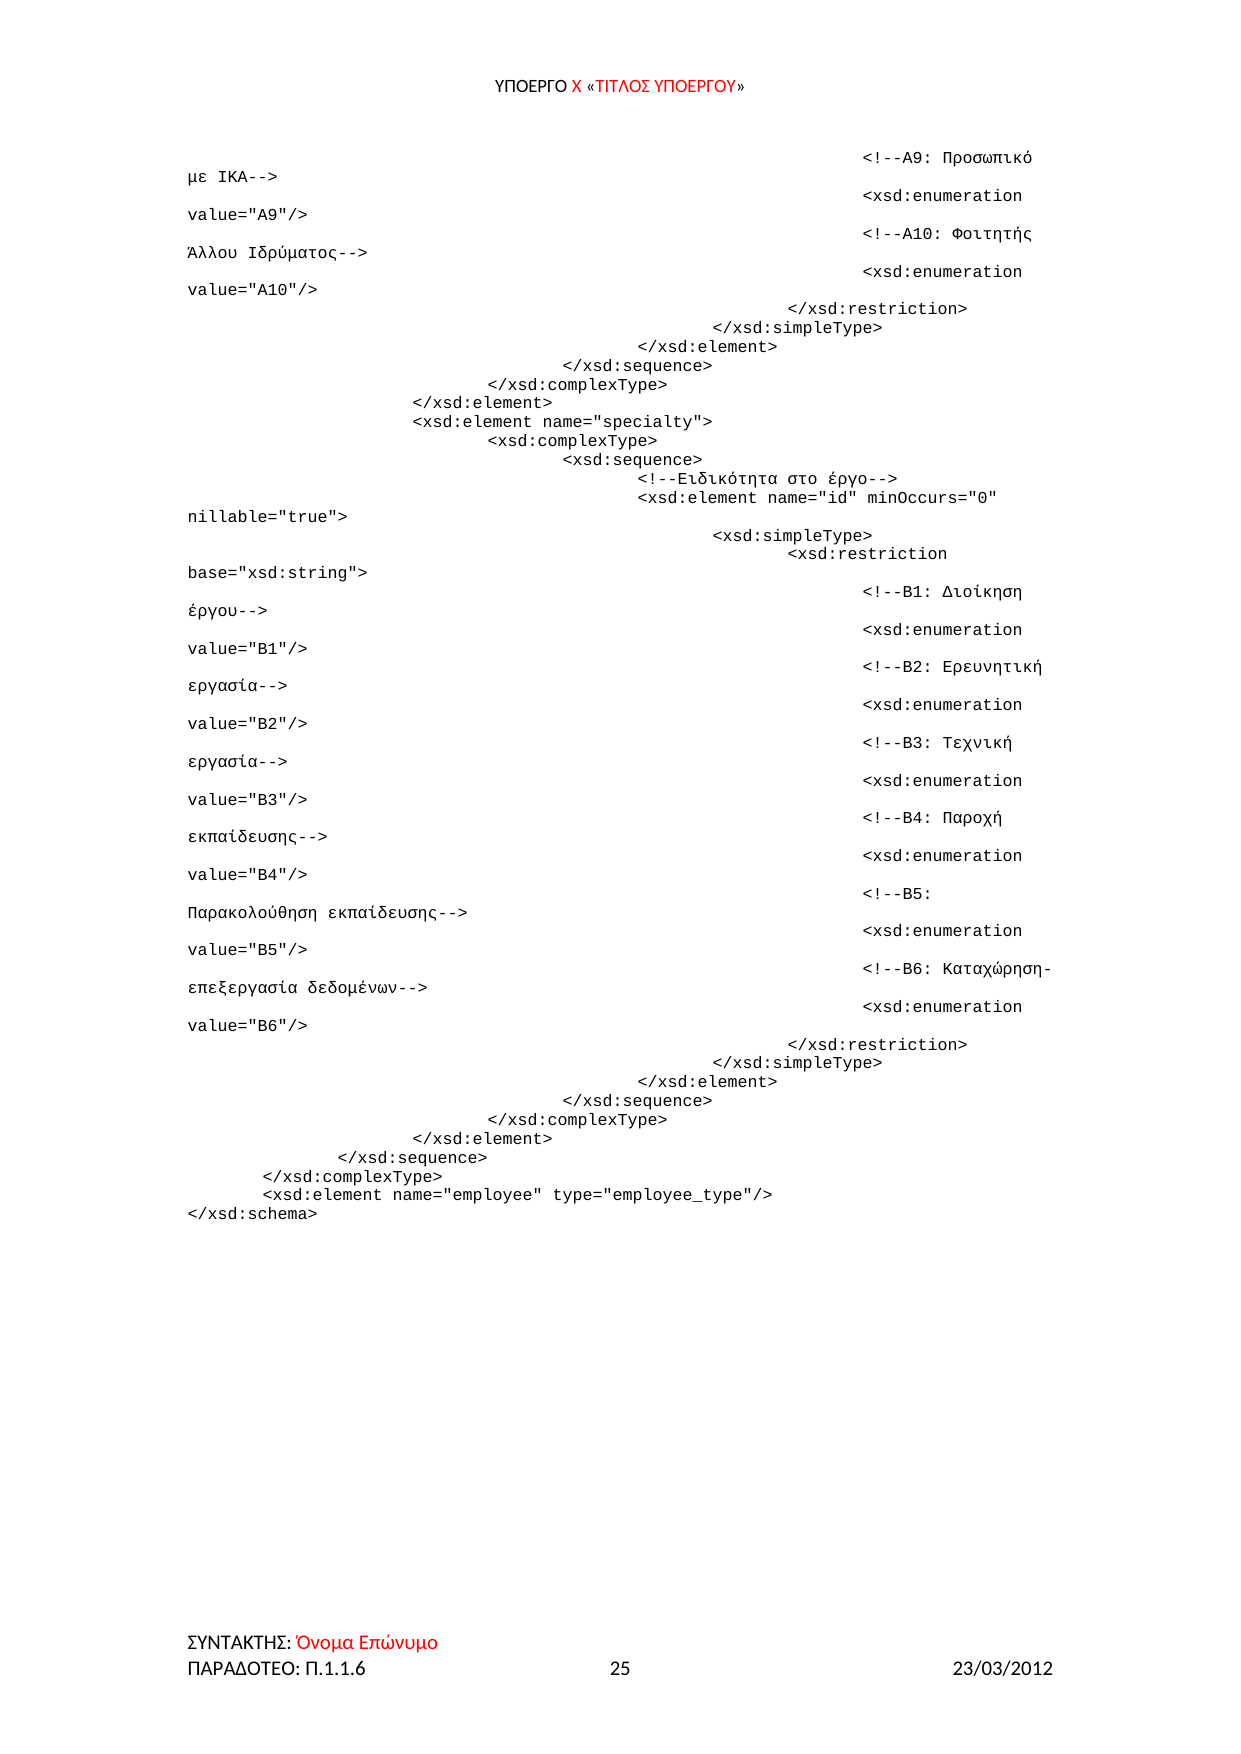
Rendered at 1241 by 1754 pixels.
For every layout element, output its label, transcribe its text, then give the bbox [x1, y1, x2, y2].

text </xsd:complexType> [187, 1168, 1053, 1187]
text </xsd:element> [187, 395, 1053, 414]
text </xsd:complexType> [187, 376, 1053, 395]
text <xsd:enumeration value="B4"/> [187, 848, 1053, 885]
text </xsd:restriction> [187, 1036, 1053, 1055]
text </xsd:sequence> [187, 1149, 1053, 1168]
text <xsd:element name="specialty"> [187, 414, 1053, 433]
text <xsd:enumeration value="A10"/> [187, 263, 1053, 301]
text <!--B5: Παρακολούθηση εκπαίδευσης--> [187, 885, 1053, 923]
text </xsd:element> [187, 1130, 1053, 1149]
text <xsd:sequence> [187, 452, 1053, 471]
text </xsd:sequence> [187, 1093, 1053, 1112]
text <xsd:element name="id" minOccurs="0" nillable="true"> [187, 489, 1053, 527]
text <!--A9: Προσωπικό με ΙΚΑ--> [187, 150, 1053, 188]
text <!--B3: Τεχνική εργασία--> [187, 734, 1053, 772]
text <!--B2: Ερευνητική εργασία--> [187, 659, 1053, 697]
text </xsd:sequence> [187, 357, 1053, 376]
text </xsd:simpleType> [187, 320, 1053, 338]
text <!--B4: Παροχή εκπαίδευσης--> [187, 810, 1053, 848]
text </xsd:schema> [187, 1206, 1053, 1225]
text </xsd:restriction> [187, 301, 1053, 320]
text <!--B1: Διοίκηση έργου--> [187, 584, 1053, 621]
text <xsd:restriction base="xsd:string"> [187, 546, 1053, 584]
text <xsd:enumeration value="B2"/> [187, 697, 1053, 734]
text <xsd:enumeration value="A9"/> [187, 188, 1053, 225]
text <xsd:simpleType> [187, 527, 1053, 546]
text </xsd:element> [187, 1074, 1053, 1093]
text <!--A10: Φοιτητής Άλλου Ιδρύματος--> [187, 225, 1053, 263]
text <xsd:complexType> [187, 433, 1053, 452]
text <xsd:enumeration value="B5"/> [187, 923, 1053, 961]
text <!--B6: Καταχώρηση-επεξεργασία δεδομένων--> [187, 961, 1053, 998]
text </xsd:element> [187, 338, 1053, 357]
text <xsd:enumeration value="B1"/> [187, 621, 1053, 659]
text <xsd:element name="employee" type="employee_type"/> [187, 1187, 1053, 1206]
text </xsd:complexType> [187, 1112, 1053, 1130]
text <xsd:enumeration value="B6"/> [187, 998, 1053, 1036]
text <xsd:enumeration value="B3"/> [187, 772, 1053, 810]
text </xsd:simpleType> [187, 1055, 1053, 1074]
text <!--Ειδικότητα στο έργο--> [187, 471, 1053, 489]
